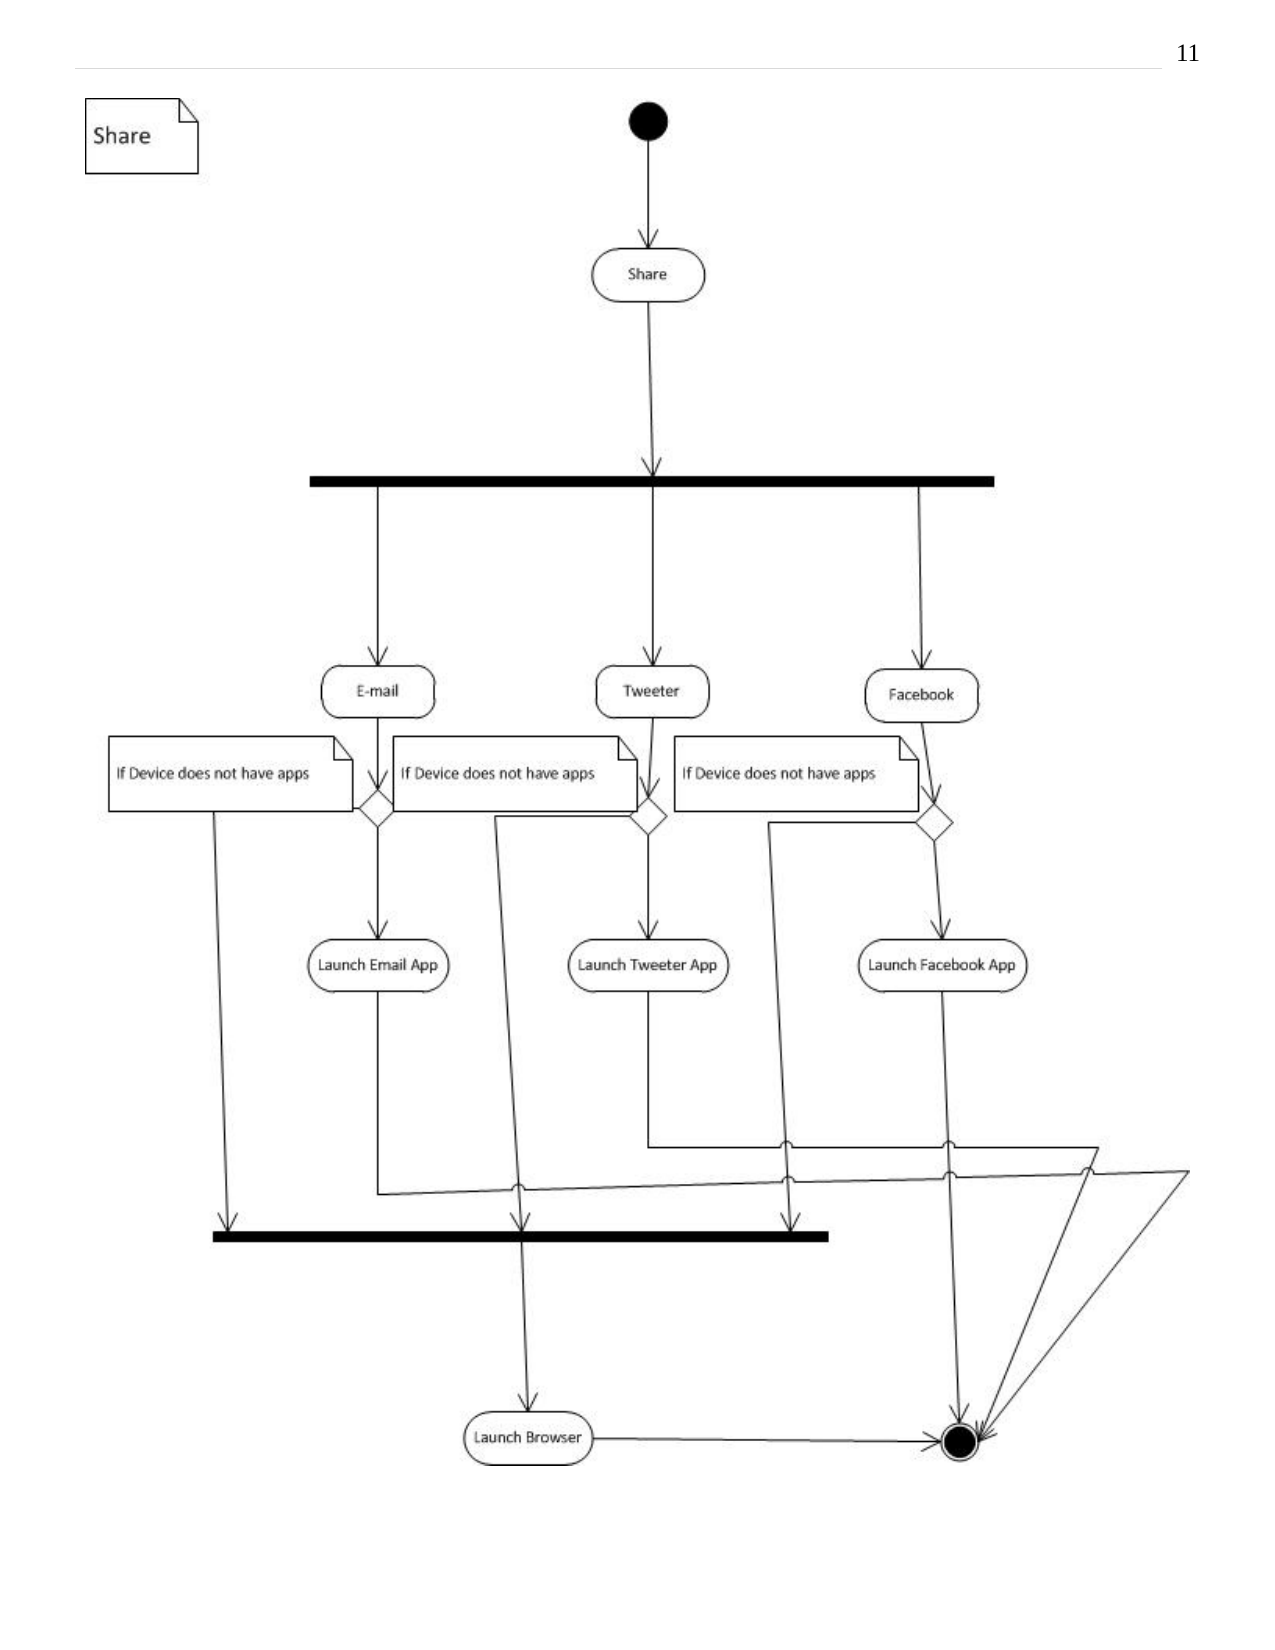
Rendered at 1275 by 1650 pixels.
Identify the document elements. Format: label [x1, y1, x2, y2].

picture [85, 98, 1190, 1466]
